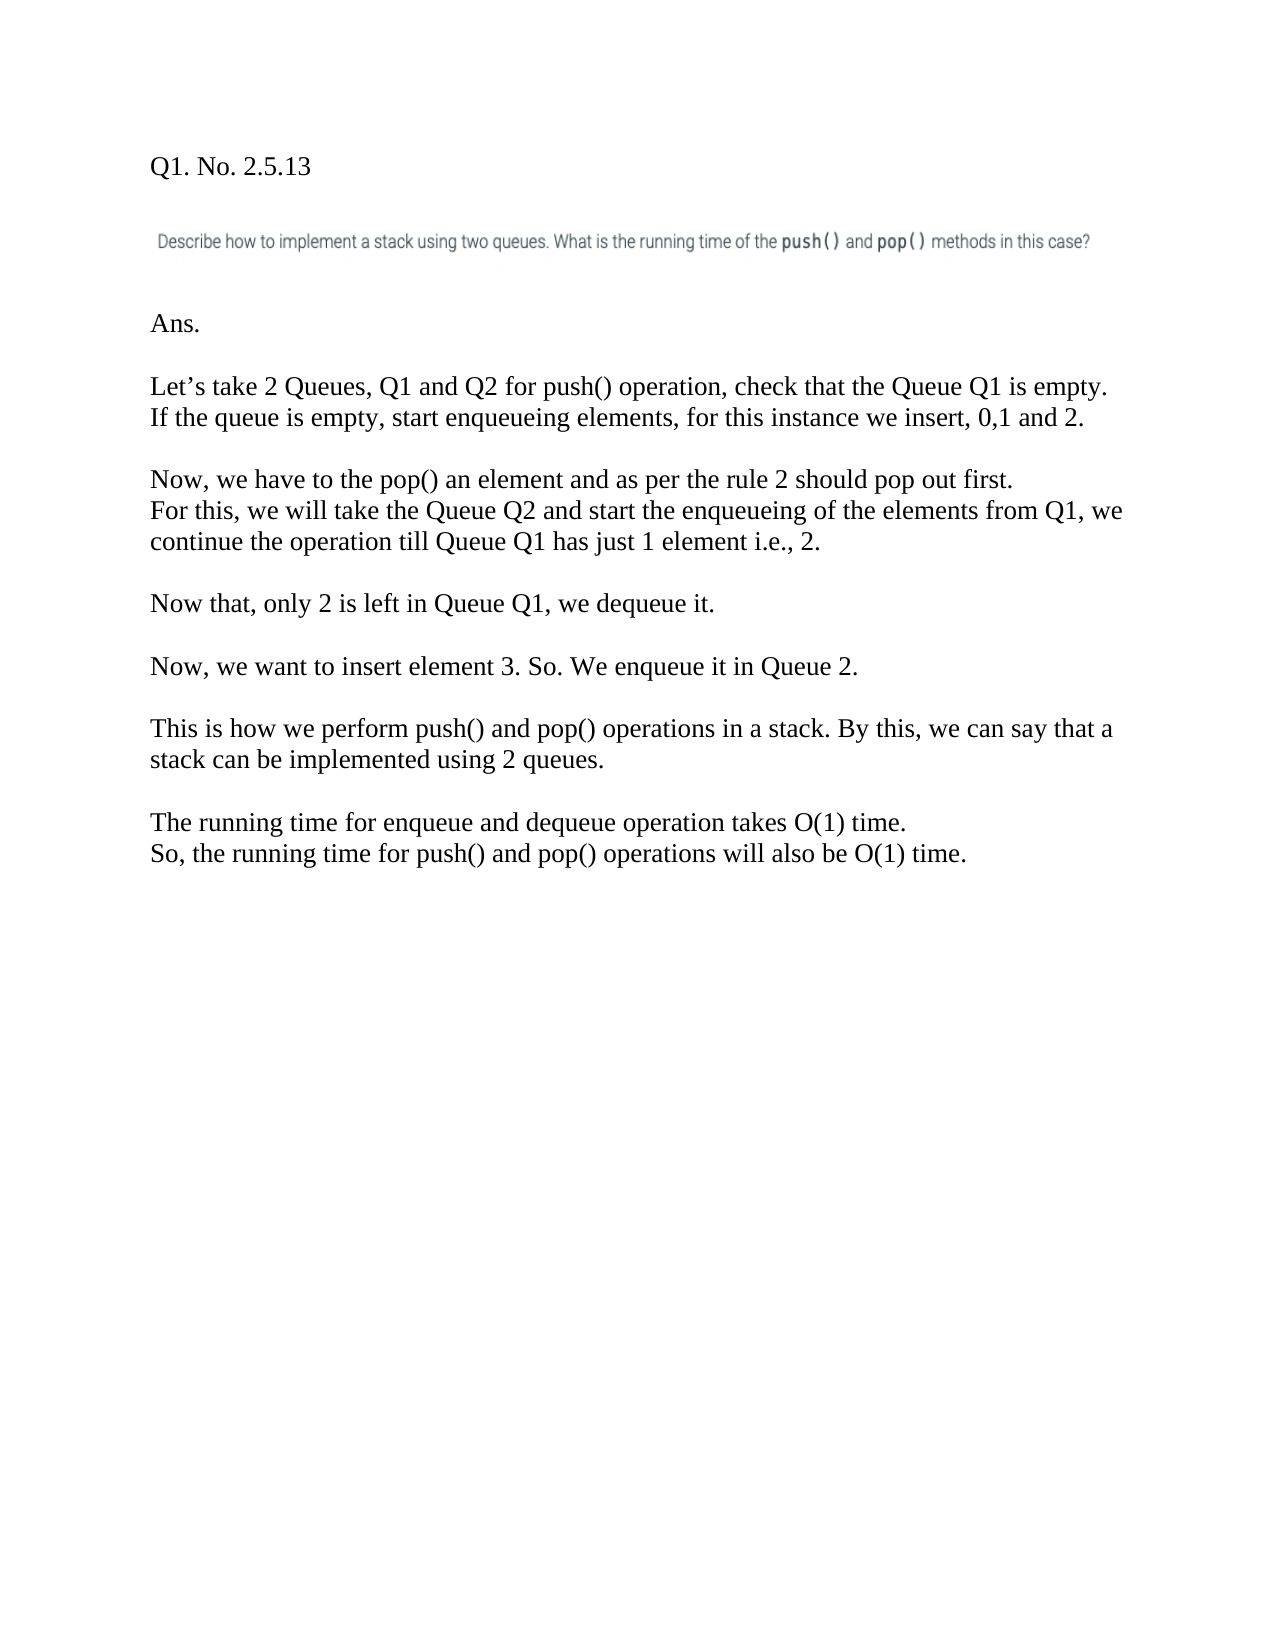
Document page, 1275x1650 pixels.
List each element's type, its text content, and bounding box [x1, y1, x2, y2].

text For this, we will take the Queue Q2 and start the enqueueing of the elements from Q1, we continue the operation till Queue Q1 has just 1 element i.e., 2. [150, 494, 1125, 556]
text Now, we have to the pop() an element and as per the rule 2 should pop out first. [150, 463, 1125, 494]
text So, the running time for push() and pop() operations will also be O(1) time. [150, 837, 1125, 868]
text Now that, only 2 is left in Queue Q1, we dequeue it. [150, 588, 1125, 619]
picture [150, 212, 1105, 277]
text Ans. [150, 307, 1125, 338]
text Q1. No. 2.5.13 [150, 150, 1125, 181]
text The running time for enqueue and dequeue operation takes O(1) time. [150, 806, 1125, 837]
text Now, we want to insert element 3. So. We enqueue it in Queue 2. [150, 650, 1125, 681]
text Let’s take 2 Queues, Q1 and Q2 for push() operation, check that the Queue Q1 is empty. [150, 369, 1125, 401]
text If the queue is empty, start enqueueing elements, for this instance we insert, 0,1 and 2. [150, 401, 1125, 432]
text This is how we perform push() and pop() operations in a stack. By this, we can say that a stack can be implemented using 2 queues. [150, 712, 1125, 774]
